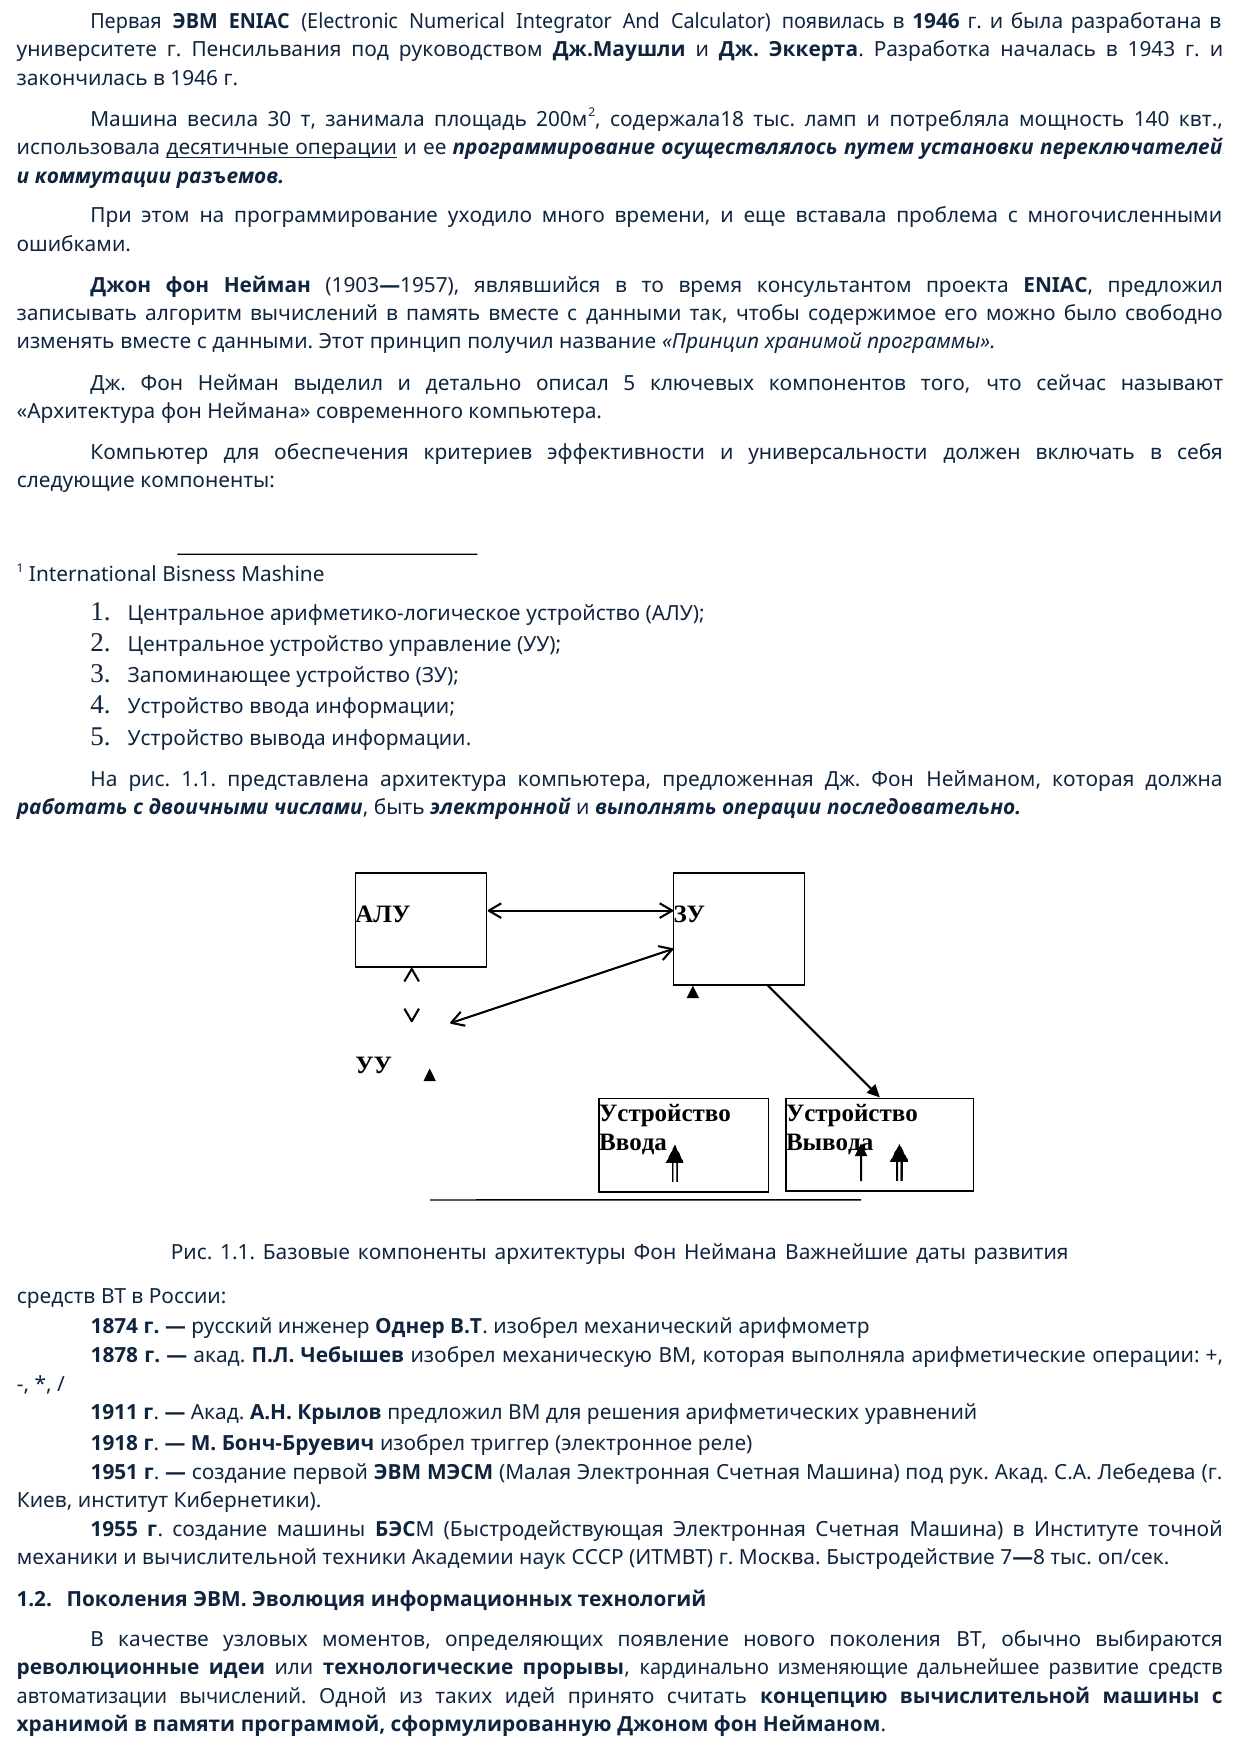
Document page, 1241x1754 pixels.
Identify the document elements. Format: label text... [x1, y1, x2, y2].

text 1951 г. — создание первой ЭВМ МЭСМ (Малая Электронная Счетная Машина) под рук. Акад. С.А. Лебедева (г. Киев, институт Кибернетики). [17, 1457, 1223, 1514]
text В качестве узловых моментов, определяющих появление нового поколения ВТ, обычно выбираются революционные идеи или технологические прорывы, кардинально изменяющие дальнейшее развитие средств автоматизации вычислений. Одной из таких идей принято считать концепцию вычислительной машины с хранимой в памяти программой, сформулированную Джоном фон Нейманом. [16, 1624, 1223, 1738]
text Джон фон Нейман (1903—1957), являвшийся в то время консультантом проекта ENIAC, предложил записывать алгоритм вычислений в память вместе с данными так, чтобы содержимое его можно было свободно изменять вместе с данными. Этот принцип получил название «Принцип хранимой программы». [16, 270, 1223, 355]
list Устройство ввода информации; [90, 689, 1234, 720]
picture [665, 1144, 684, 1182]
text 1874 г. — русский инженер Однер В.Т. изобрел механический арифмометр [90, 1309, 1234, 1340]
text При этом на программирование уходило много времени, и еще вставала проблема с многочисленными ошибками. [16, 200, 1223, 257]
list Запоминающее устройство (ЗУ); [90, 658, 1234, 689]
text Дж. Фон Нейман выделил и детально описал 5 ключевых компонентов того, что сейчас называют «Архитектура фон Неймана» современного компьютера. [16, 368, 1223, 424]
text 1 International Bisness Mashine [16, 559, 1234, 588]
subtitle Поколения ЭВМ. Эволюция информационных технологий [16, 1584, 1234, 1612]
list Центральное устройство управление (УУ); [90, 626, 1234, 657]
text На рис. 1.1. представлена архитектура компьютера, предложенная Дж. Фон Нейманом, которая должна работать с двоичными числами, быть электронной и выполнять операции последовательно. [17, 764, 1223, 821]
text 1918 г. — М. Бонч-Бруевич изобрел триггер (электронное реле) [90, 1426, 1234, 1457]
list Устройство вывода информации. [90, 720, 1234, 751]
text 1955 г. создание машины БЭСМ (Быстродействующая Электронная Счетная Машина) в Институте точной механики и вычислительной техники Академии наук СССР (ИТМВТ) г. Москва. Быстродействие 7—8 тыс. оп/сек. [17, 1514, 1223, 1571]
text Рис. 1.1. Базовые компоненты архитектуры Фон Неймана Важнейшие даты развития средств ВТ в России: [17, 1222, 1069, 1309]
text 1911 г. — Акад. А.Н. Крылов предложил ВМ для решения арифметических уравнений [17, 1397, 1223, 1426]
text Машина весила 30 т, занимала площадь 200м2, содержала18 тыс. ламп и потребляла мощность 140 квт., использовала десятичные операции и ее программирование осуществлялось путем установки переключателей и коммутации разъемов. [16, 104, 1223, 189]
list Центральное арифметико-логическое устройство (АЛУ); [90, 594, 1234, 626]
text Первая ЭВМ ENIAC (Electronic Numerical Integrator And Calculator) появилась в 1946 г. и была разработана в университете г. Пенсильвания под руководством Дж.Маушли и Дж. Эккерта. Разработка началась в 1943 г. и закончилась в 1946 г. [16, 6, 1223, 91]
text Компьютер для обеспечения критериев эффективности и универсальности должен включать в себя следующие компоненты: [17, 437, 1223, 494]
text 1878 г. — акад. П.Л. Чебышев изобрел механическую ВМ, которая выполняла арифметические операции: +, -, *, / [17, 1340, 1223, 1397]
picture [889, 1143, 908, 1181]
